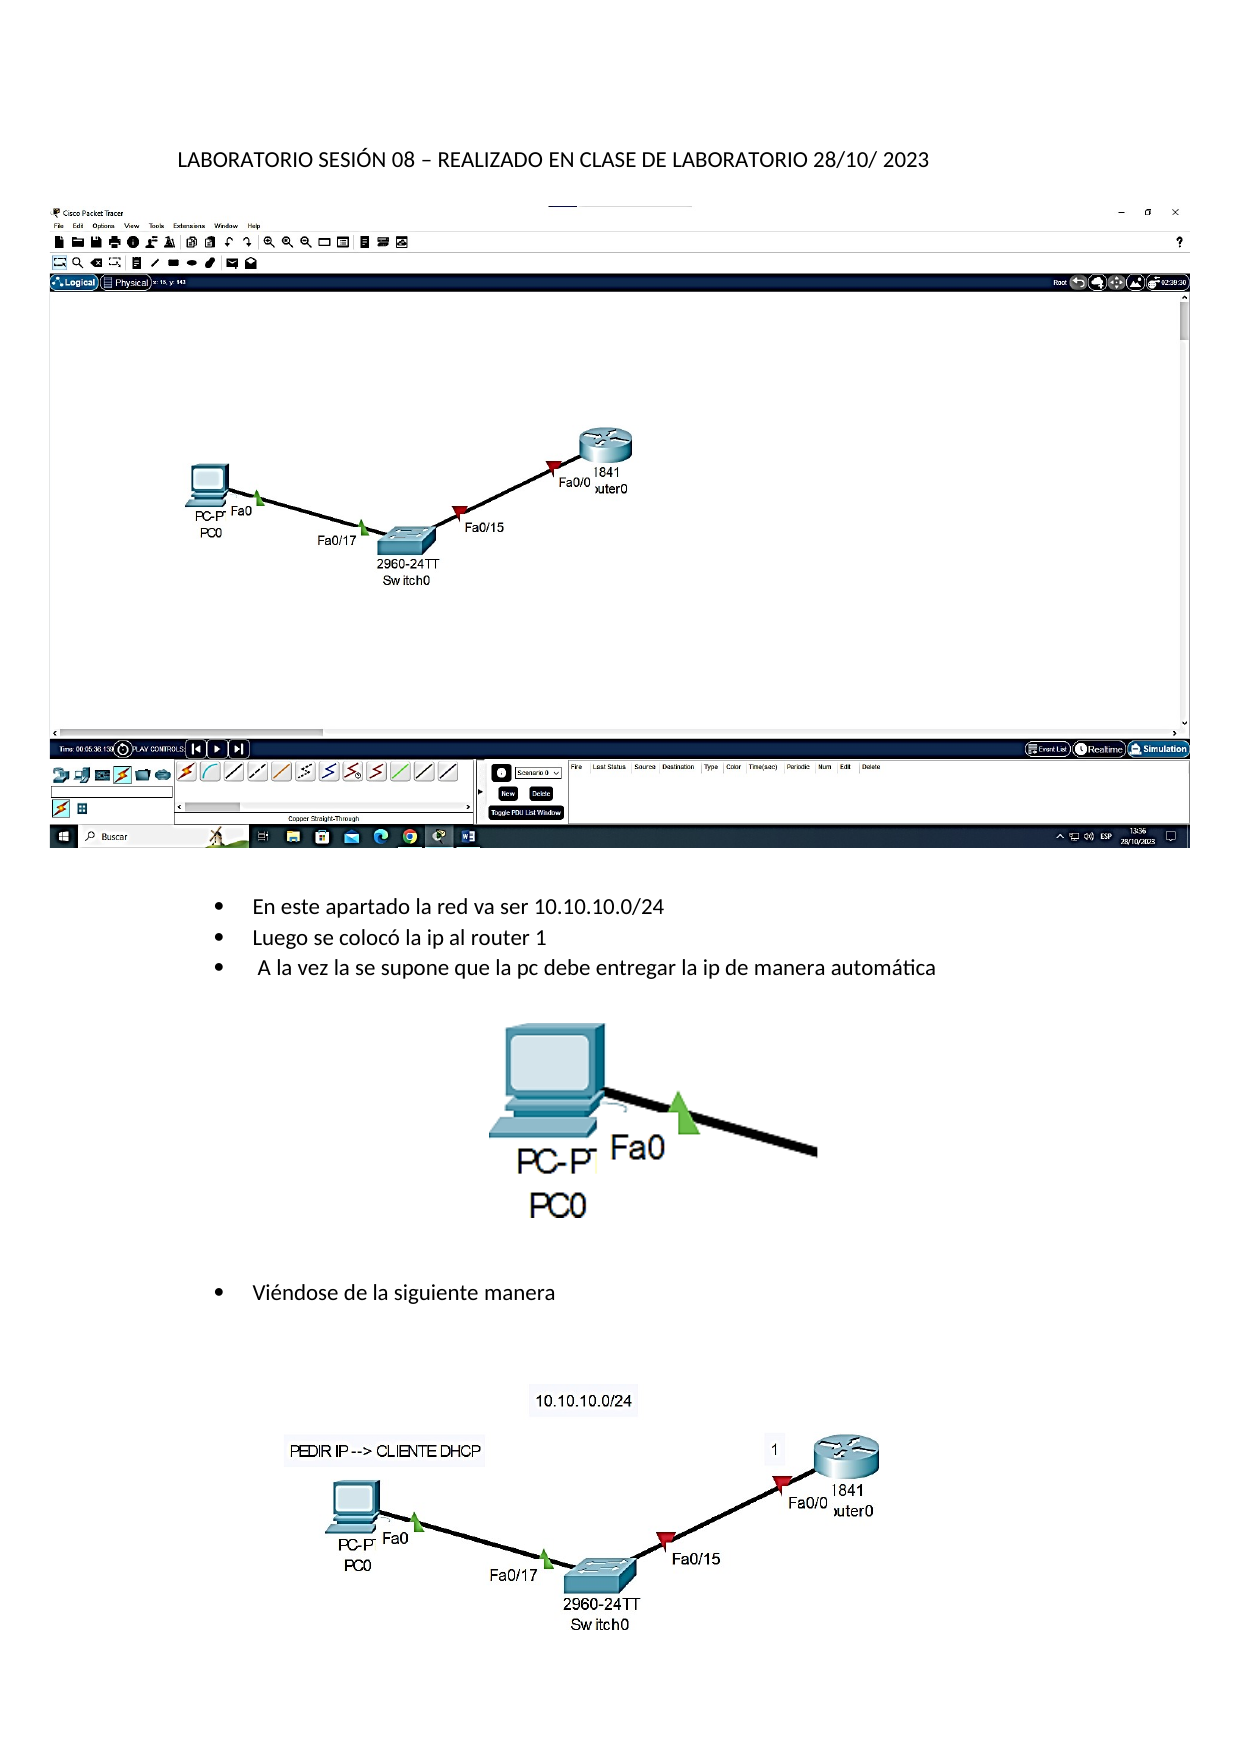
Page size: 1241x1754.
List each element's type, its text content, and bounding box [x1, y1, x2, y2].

list A la vez la se supone que la pc debe entregar la ip de manera automática [215, 953, 1215, 981]
text LABORATORIO SESIÓN 08 – REALIZADO EN CLASE DE LABORATORIO 28/10/ 2023 [177, 145, 1215, 173]
picture [489, 1023, 818, 1218]
list Luego se colocó la ip al router 1 [215, 923, 1215, 951]
picture [283, 1384, 879, 1630]
picture [49, 206, 1190, 848]
list Viéndose de la siguiente manera [215, 1278, 1215, 1306]
list En este apartado la red va ser 10.10.10.0/24 [215, 892, 1215, 920]
